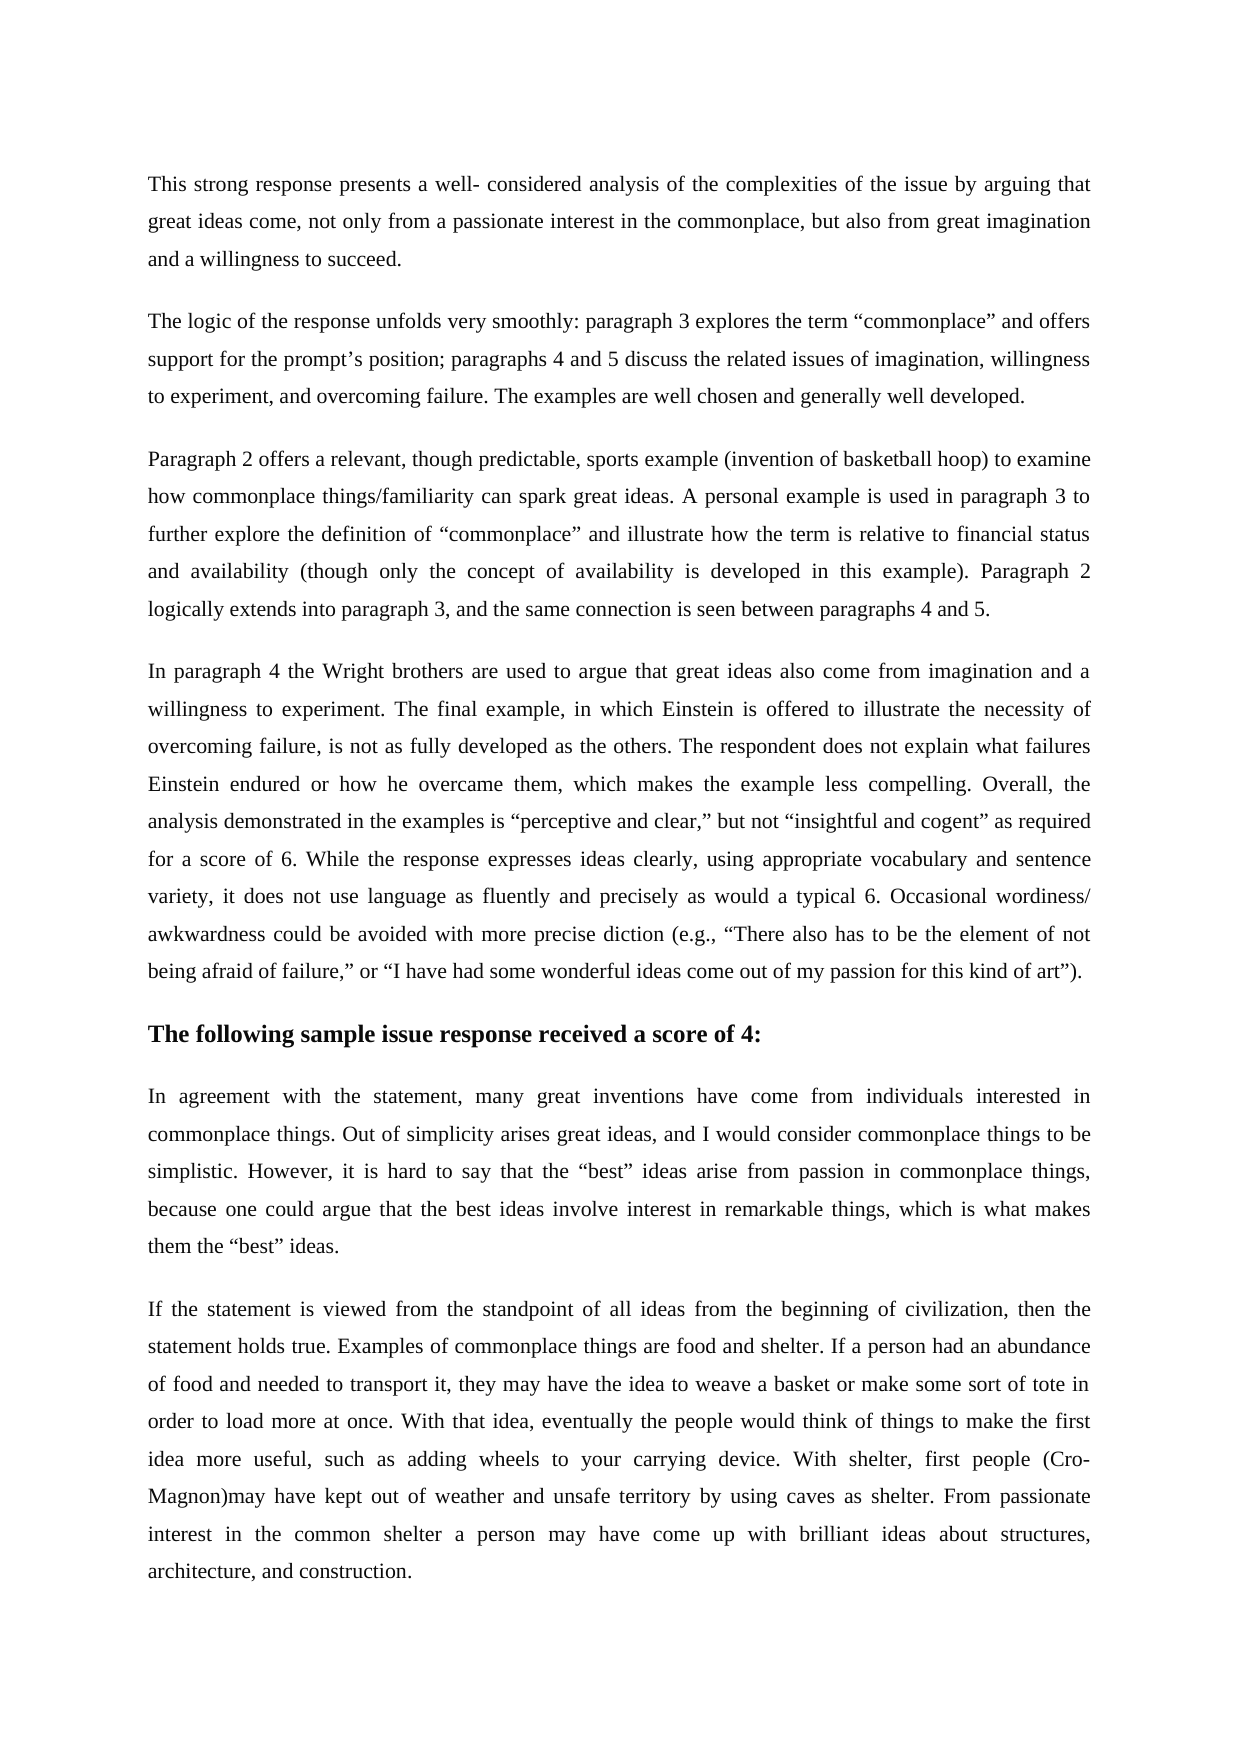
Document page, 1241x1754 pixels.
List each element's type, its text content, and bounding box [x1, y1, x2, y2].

text This strong response presents a well- considered analysis of the complexities of the issue by arguing that great ideas come, not only from a passionate interest in the commonplace, but also from great imagination and a willingness to succeed. [148, 164, 1092, 277]
text The following sample issue response received a score of 4: [148, 1014, 1092, 1052]
text In agreement with the statement, many great inventions have come from individuals interested in commonplace things. Out of simplicity arises great ideas, and I would consider commonplace things to be simplistic. However, it is hard to say that the “best” ideas arise from passion in commonplace things, because one could argue that the best ideas involve interest in remarkable things, which is what makes them the “best” ideas. [148, 1077, 1092, 1264]
text If the statement is viewed from the standpoint of all ideas from the beginning of civilization, then the statement holds true. Examples of commonplace things are food and shelter. If a person had an abundance of food and needed to transport it, they may have the idea to weave a basket or make some sort of tote in order to load more at once. With that idea, eventually the people would think of things to make the first idea more useful, such as adding wheels to your carrying device. With shelter, first people (Cro-Magnon)may have kept out of weather and unsafe territory by using caves as shelter. From passionate interest in the common shelter a person may have come up with brilliant ideas about structures, architecture, and construction. [148, 1289, 1092, 1589]
text The logic of the response unfolds very smoothly: paragraph 3 explores the term “commonplace” and offers support for the prompt’s position; paragraphs 4 and 5 discuss the related issues of imagination, willingness to experiment, and overcoming failure. The examples are well chosen and generally well developed. [148, 302, 1092, 414]
text Paragraph 2 offers a relevant, though predictable, sports example (invention of basketball hoop) to examine how commonplace things/familiarity can spark great ideas. A personal example is used in paragraph 3 to further explore the definition of “commonplace” and illustrate how the term is relative to financial status and availability (though only the concept of availability is developed in this example). Paragraph 2 logically extends into paragraph 3, and the same connection is seen between paragraphs 4 and 5. [148, 439, 1092, 627]
text In paragraph 4 the Wright brothers are used to argue that great ideas also come from imagination and a willingness to experiment. The final example, in which Einstein is offered to illustrate the necessity of overcoming failure, is not as fully developed as the others. The respondent does not explain what failures Einstein endured or how he overcame them, which makes the example less compelling. Overall, the analysis demonstrated in the examples is “perceptive and clear,” but not “insightful and cogent” as required for a score of 6. While the response expresses ideas clearly, using appropriate vocabulary and sentence variety, it does not use language as fluently and precisely as would a typical 6. Occasional wordiness/ awkwardness could be avoided with more precise diction (e.g., “There also has to be the element of not being afraid of failure,” or “I have had some wonderful ideas come out of my passion for this kind of art”). [148, 652, 1092, 989]
